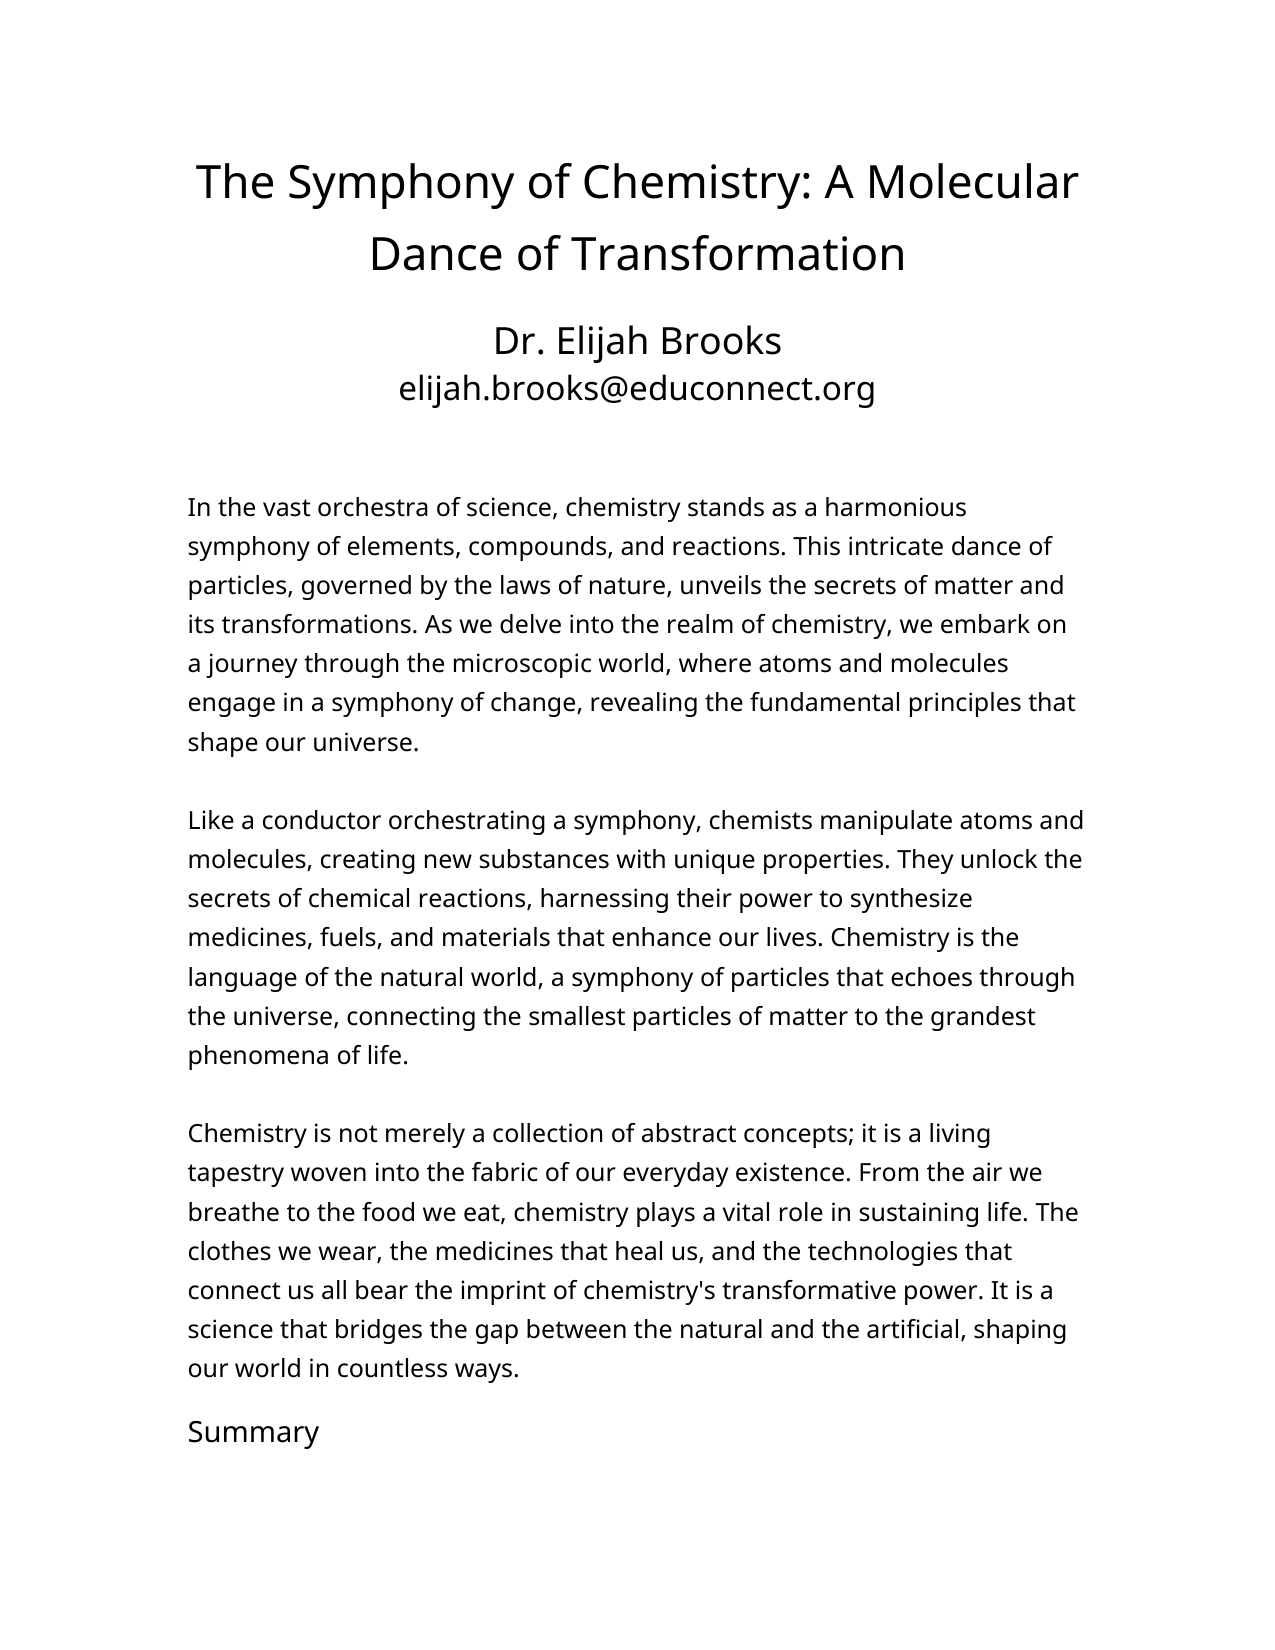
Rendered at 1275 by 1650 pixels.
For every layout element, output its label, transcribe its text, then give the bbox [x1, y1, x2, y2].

text elijah.brooks@educonnect.org [187, 365, 1087, 411]
text The Symphony of Chemistry: A Molecular Dance of Transformation [187, 150, 1087, 284]
text Dr. Elijah Brooks [187, 314, 1087, 365]
text In the vast orchestra of science, chemistry stands as a harmonious symphony of elements, compounds, and reactions. This intricate dance of particles, governed by the laws of nature, unveils the secrets of matter and its transformations. As we delve into the realm of chemistry, we embark on a journey through the microscopic world, where atoms and molecules engage in a symphony of change, revealing the fundamental principles that shape our universe. Like a conductor orchestrating a symphony, chemists manipulate atoms and molecules, creating new substances with unique properties. They unlock the secrets of chemical reactions, harnessing their power to synthesize medicines, fuels, and materials that enhance our lives. Chemistry is the language of the natural world, a symphony of particles that echoes through the universe, connecting the smallest particles of matter to the grandest phenomena of life. Chemistry is not merely a collection of abstract concepts; it is a living tapestry woven into the fabric of our everyday existence. From the air we breathe to the food we eat, chemistry plays a vital role in sustaining life. The clothes we wear, the medicines that heal us, and the technologies that connect us all bear the imprint of chemistry's transformative power. It is a science that bridges the gap between the natural and the artificial, shaping our world in countless ways. [187, 489, 1087, 1385]
text Summary [187, 1411, 1087, 1451]
